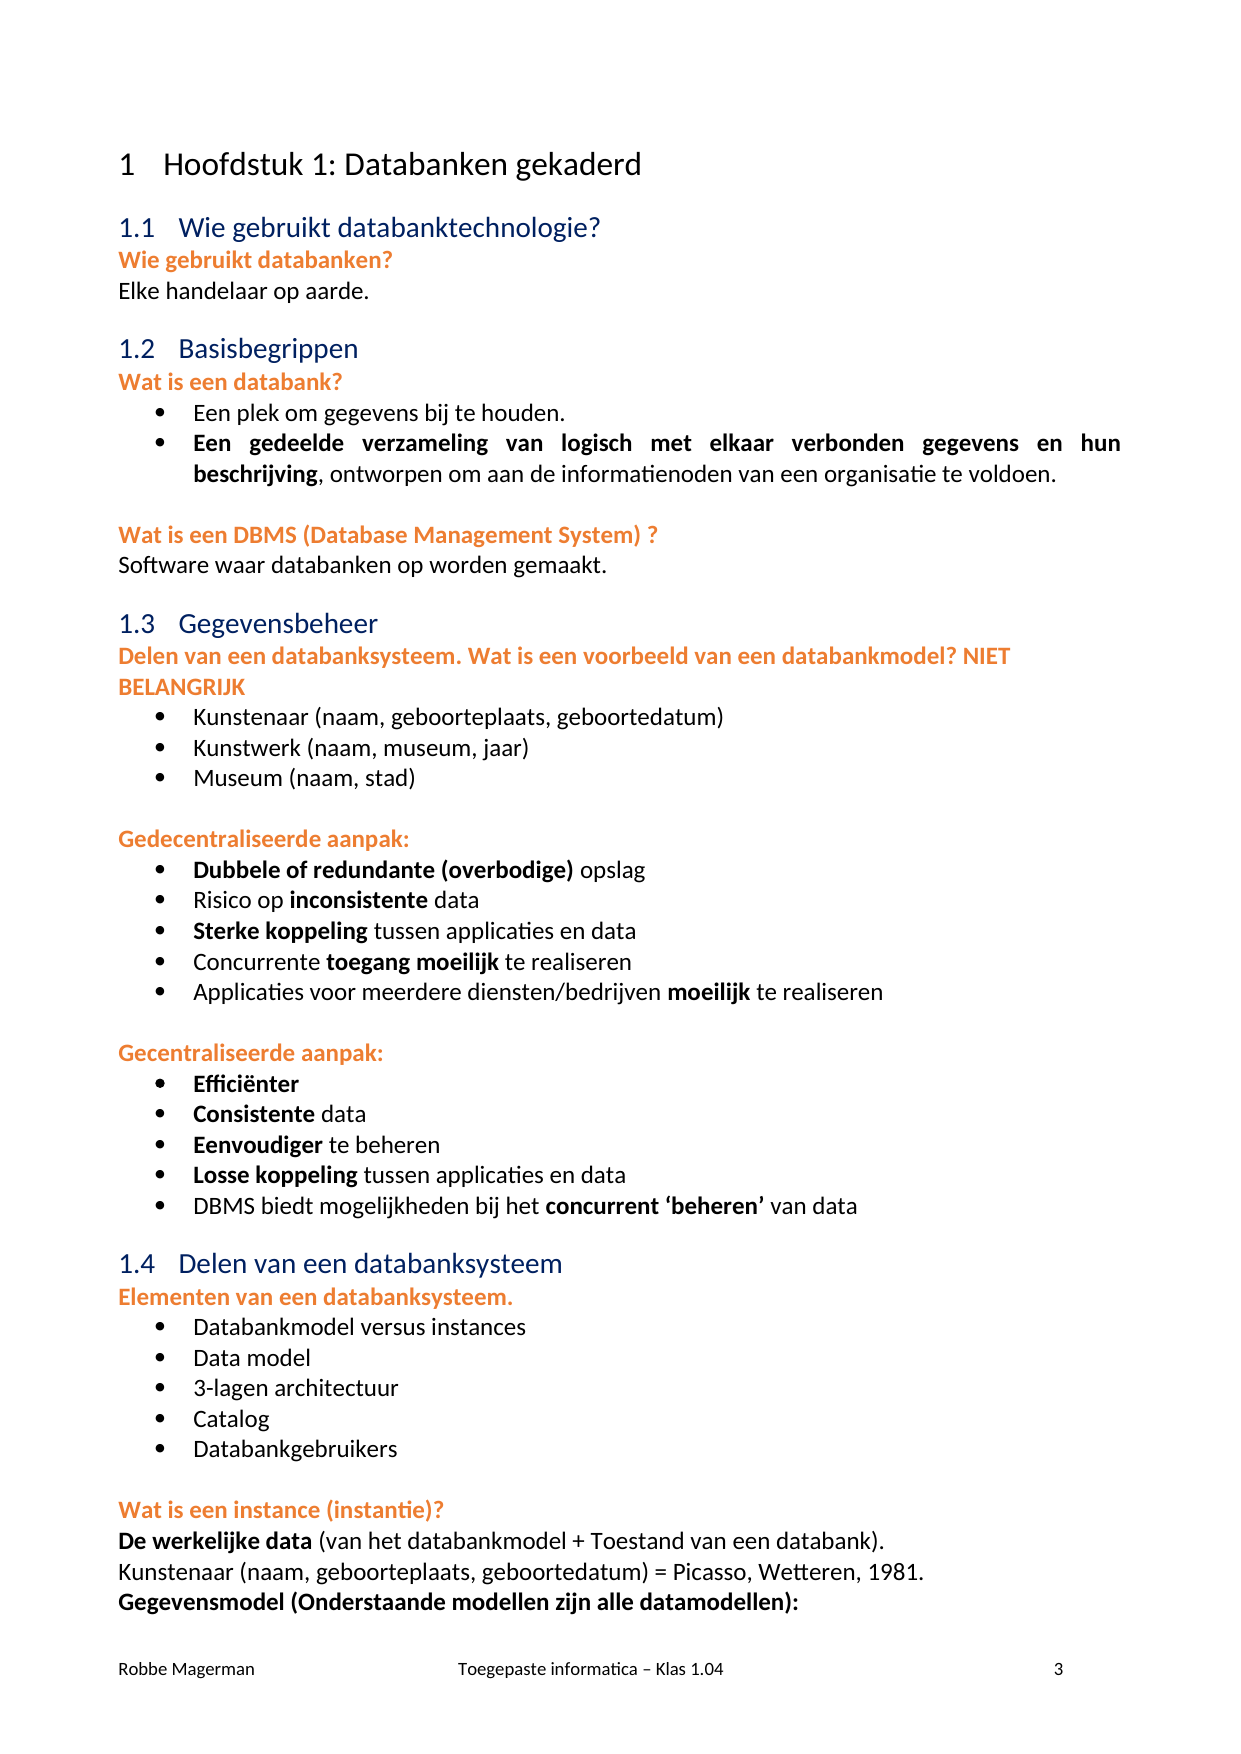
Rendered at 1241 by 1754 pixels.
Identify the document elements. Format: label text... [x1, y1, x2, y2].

list 3-lagen architectuur [156, 1372, 1122, 1403]
text Gedecentraliseerde aanpak: [118, 823, 1122, 854]
list Sterke koppeling tussen applicaties en data [156, 915, 1122, 946]
text Software waar databanken op worden gemaakt. [118, 549, 1122, 580]
list Museum (naam, stad) [156, 762, 1122, 793]
text Gegevensmodel (Onderstaande modellen zijn alle datamodellen): [118, 1586, 1122, 1617]
list Consistente data [156, 1098, 1122, 1129]
list Catalog [156, 1403, 1122, 1433]
text Wat is een DBMS (Database Management System) ? [118, 519, 1122, 549]
list Risico op inconsistente data [156, 884, 1122, 915]
list Een plek om gegevens bij te houden. [156, 397, 1122, 427]
list Applicaties voor meerdere diensten/bedrijven moeilijk te realiseren [156, 976, 1122, 1007]
list Data model [156, 1342, 1122, 1372]
list Efficiënter [156, 1068, 1122, 1098]
subtitle Wie gebruikt databanktechnologie? [118, 209, 1122, 244]
subtitle Basisbegrippen [118, 331, 1122, 366]
list Dubbele of redundante (overbodige) opslag [156, 854, 1122, 884]
list DBMS biedt mogelijkheden bij het concurrent ‘beheren’ van data [156, 1190, 1122, 1220]
list Databankgebruikers [156, 1433, 1122, 1464]
text De werkelijke data (van het databankmodel + Toestand van een databank). [118, 1525, 1122, 1556]
subtitle Delen van een databanksysteem [118, 1245, 1122, 1281]
text Wat is een instance (instantie)? [118, 1494, 1122, 1525]
list Eenvoudiger te beheren [156, 1129, 1122, 1159]
text Elementen van een databanksysteem. [118, 1281, 1122, 1311]
text Elke handelaar op aarde. [118, 275, 1122, 306]
list Concurrente toegang moeilijk te realiseren [156, 946, 1122, 976]
list Kunstenaar (naam, geboorteplaats, geboortedatum) [156, 701, 1122, 732]
list Kunstwerk (naam, museum, jaar) [156, 732, 1122, 762]
text Wie gebruikt databanken? [118, 244, 1122, 275]
text Wat is een databank? [118, 366, 1122, 397]
subtitle Gegevensbeheer [118, 605, 1122, 640]
list Een gedeelde verzameling van logisch met elkaar verbonden gegevens en hun beschrijving, ontworpen om aan de informatienoden van een organisatie te voldoen. [156, 427, 1122, 488]
text Gecentraliseerde aanpak: [118, 1037, 1122, 1068]
text Delen van een databanksysteem. Wat is een voorbeeld van een databankmodel? NIET BELANGRIJK [118, 640, 1122, 701]
list Databankmodel versus instances [156, 1311, 1122, 1342]
subtitle Hoofdstuk 1: Databanken gekaderd [118, 143, 1122, 184]
list Losse koppeling tussen applicaties en data [156, 1159, 1122, 1190]
text Kunstenaar (naam, geboorteplaats, geboortedatum) = Picasso, Wetteren, 1981. [118, 1556, 1122, 1586]
